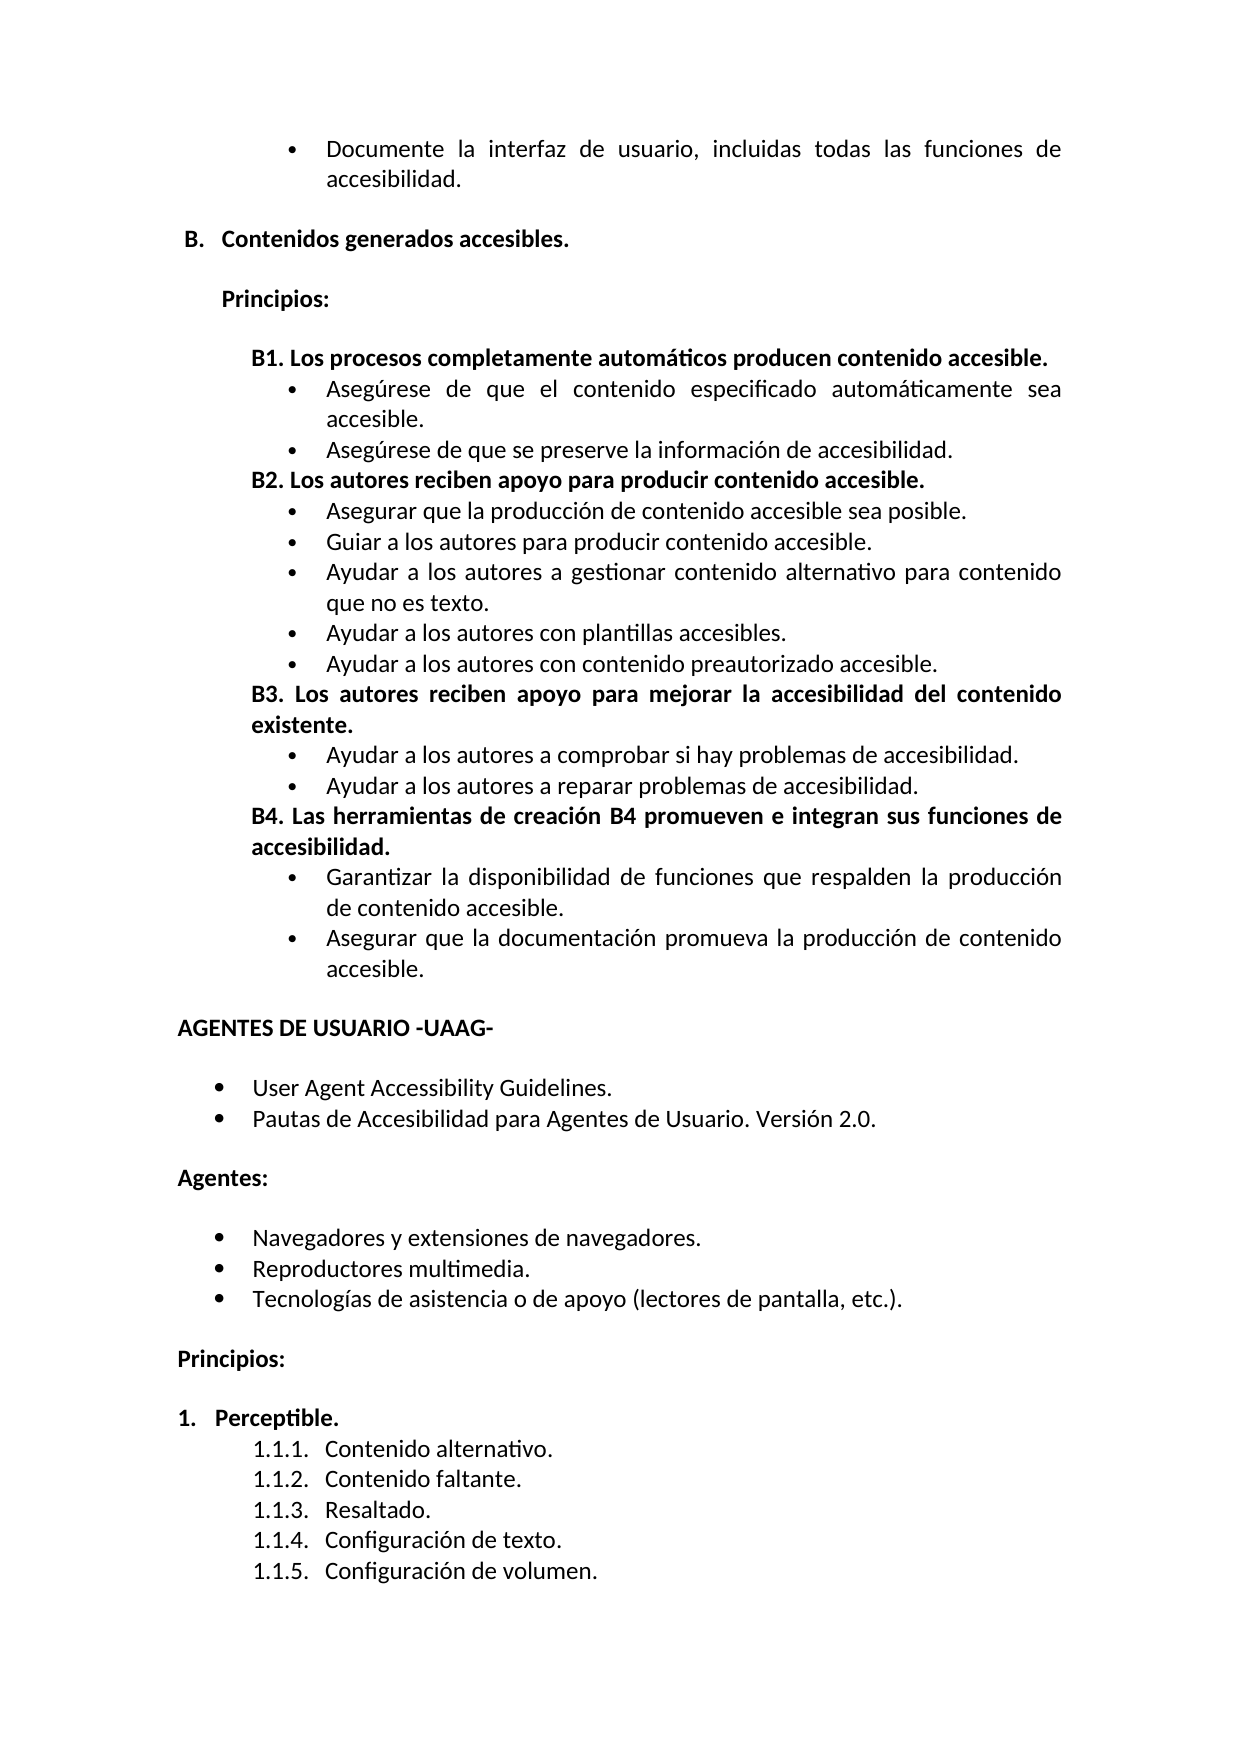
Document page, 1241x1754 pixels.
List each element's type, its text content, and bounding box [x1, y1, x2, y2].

list User Agent Accessibility Guidelines. [215, 1072, 1063, 1103]
text Principios: [177, 283, 1063, 313]
list Pautas de Accesibilidad para Agentes de Usuario. Versión 2.0. [215, 1103, 1063, 1133]
list Garantizar la disponibilidad de funciones que respalden la producción de contenido accesible. [288, 861, 1063, 922]
list Ayudar a los autores a reparar problemas de accesibilidad. [288, 770, 1063, 800]
list Contenido faltante. [252, 1464, 1063, 1494]
list Navegadores y extensiones de navegadores. [215, 1222, 1063, 1253]
list Resaltado. [252, 1494, 1063, 1525]
list Ayudar a los autores con contenido preautorizado accesible. [288, 648, 1063, 678]
list Asegurar que la producción de contenido accesible sea posible. [288, 495, 1063, 526]
list Documente la interfaz de usuario, incluidas todas las funciones de accesibilidad. [288, 133, 1063, 194]
text B2. Los autores reciben apoyo para producir contenido accesible. [251, 464, 1063, 495]
list Guiar a los autores para producir contenido accesible. [288, 526, 1063, 556]
list Ayudar a los autores a comprobar si hay problemas de accesibilidad. [288, 739, 1063, 770]
list Asegúrese de que se preserve la información de accesibilidad. [288, 434, 1063, 464]
list Contenido alternativo. [252, 1433, 1063, 1464]
list Configuración de texto. [252, 1525, 1063, 1555]
text B1. Los procesos completamente automáticos producen contenido accesible. [251, 342, 1063, 373]
text B4. Las herramientas de creación B4 promueven e integran sus funciones de accesibilidad. [251, 800, 1063, 861]
text B3. Los autores reciben apoyo para mejorar la accesibilidad del contenido existente. [251, 678, 1063, 739]
list Asegúrese de que el contenido especificado automáticamente sea accesible. [288, 373, 1063, 434]
list Contenidos generados accesibles. [184, 223, 1063, 254]
list Ayudar a los autores con plantillas accesibles. [288, 617, 1063, 648]
list Ayudar a los autores a gestionar contenido alternativo para contenido que no es texto. [288, 556, 1063, 617]
list Tecnologías de asistencia o de apoyo (lectores de pantalla, etc.). [215, 1283, 1063, 1314]
list Configuración de volumen. [252, 1555, 1063, 1586]
list Asegurar que la documentación promueva la producción de contenido accesible. [288, 922, 1063, 983]
text Principios: [177, 1343, 1063, 1373]
text AGENTES DE USUARIO -UAAG- [177, 1013, 1063, 1043]
list Reproductores multimedia. [215, 1253, 1063, 1283]
text Agentes: [177, 1162, 1063, 1193]
list Perceptible. [177, 1403, 1063, 1433]
